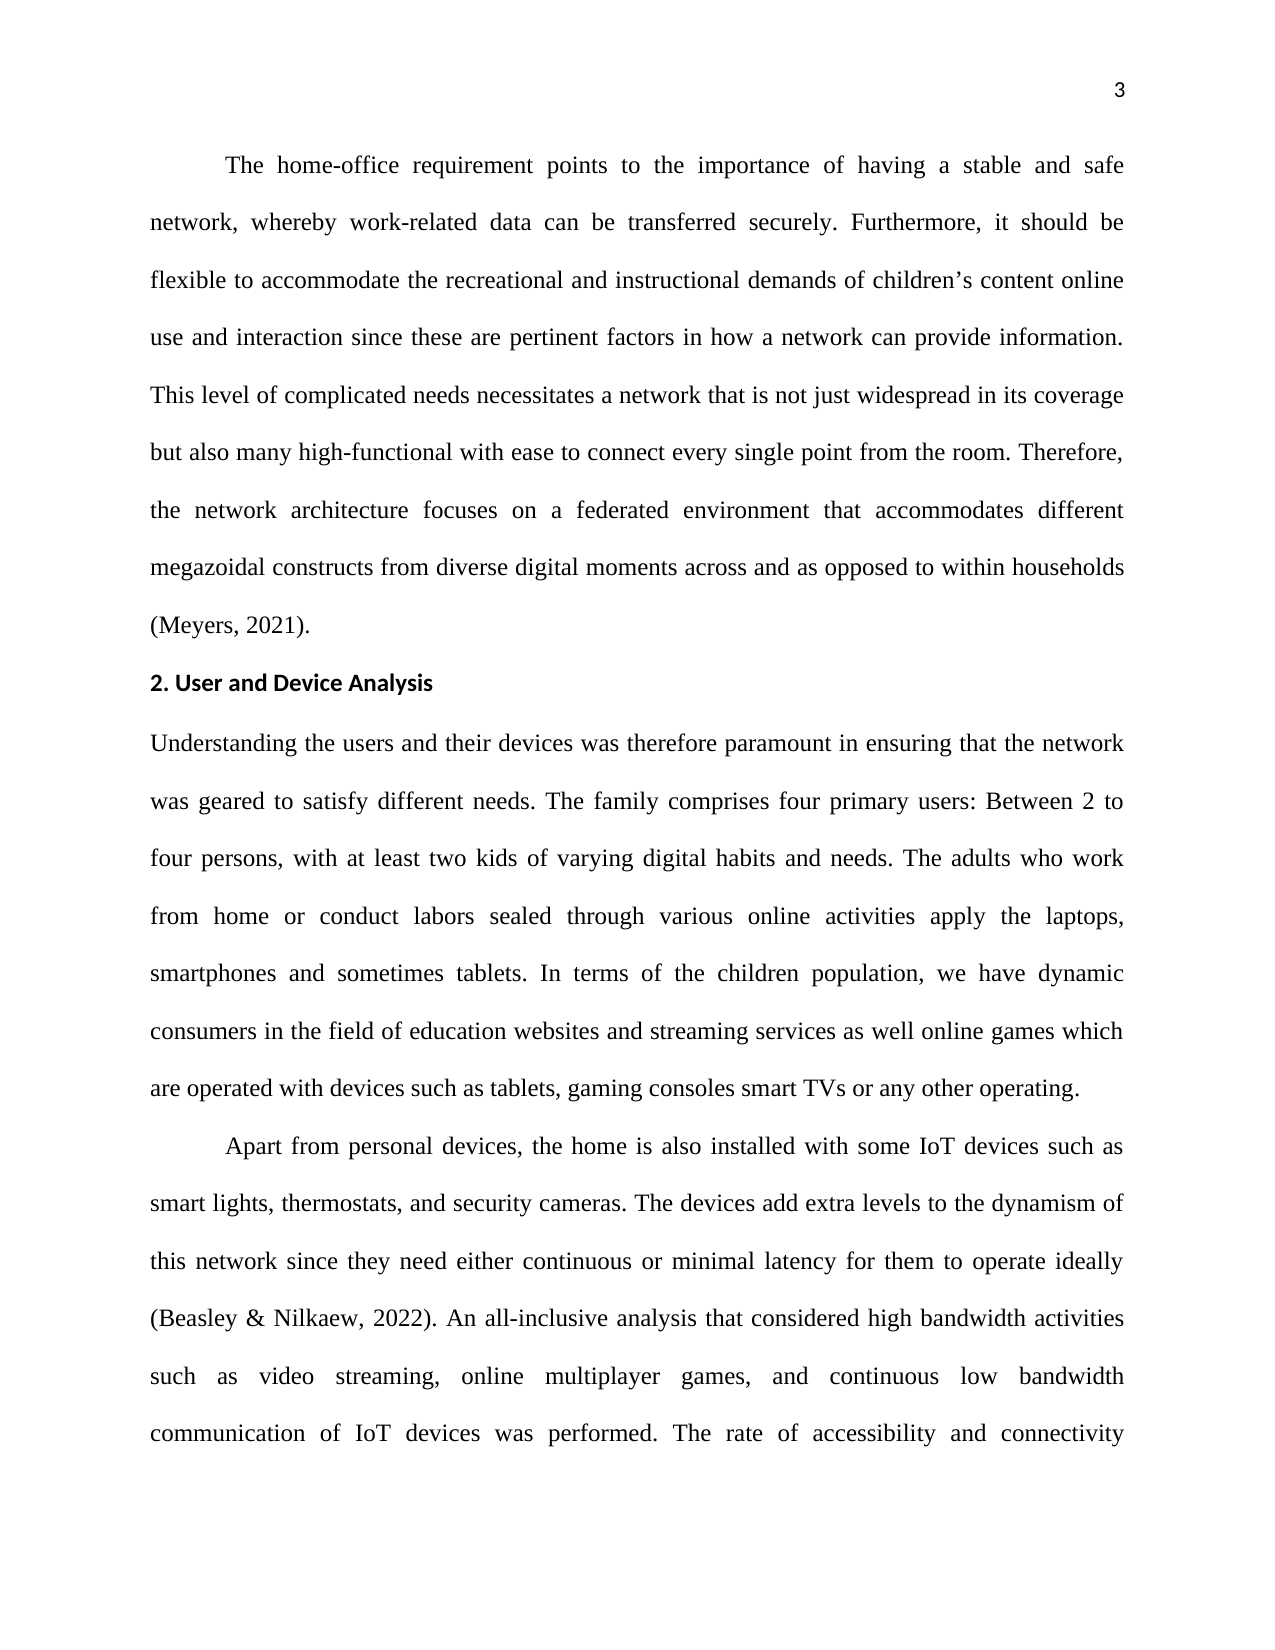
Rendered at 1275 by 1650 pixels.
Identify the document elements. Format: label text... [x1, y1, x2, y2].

text Understanding the users and their devices was therefore paramount in ensuring that the network was geared to satisfy different needs. The family comprises four primary users: Between 2 to four persons, with at least two kids of varying digital habits and needs. The adults who work from home or conduct labors sealed through various online activities apply the laptops, smartphones and sometimes tablets. In terms of the children population, we have dynamic consumers in the field of education websites and streaming services as well online games which are operated with devices such as tablets, gaming consoles smart TVs or any other operating. [150, 728, 1125, 1102]
subtitle 2. User and Device Analysis [150, 667, 1125, 698]
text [150, 1131, 1125, 1447]
text The home-office requirement points to the importance of having a stable and safe network, whereby work-related data can be transferred securely. Furthermore, it should be flexible to accommodate the recreational and instructional demands of children’s content online use and interaction since these are pertinent factors in how a network can provide information. This level of complicated needs necessitates a network that is not just widespread in its coverage but also many high-functional with ease to connect every single point from the room. Therefore, the network architecture focuses on a federated environment that accommodates different megazoidal constructs from diverse digital moments across and as opposed to within households (Meyers, 2021). [150, 150, 1125, 639]
